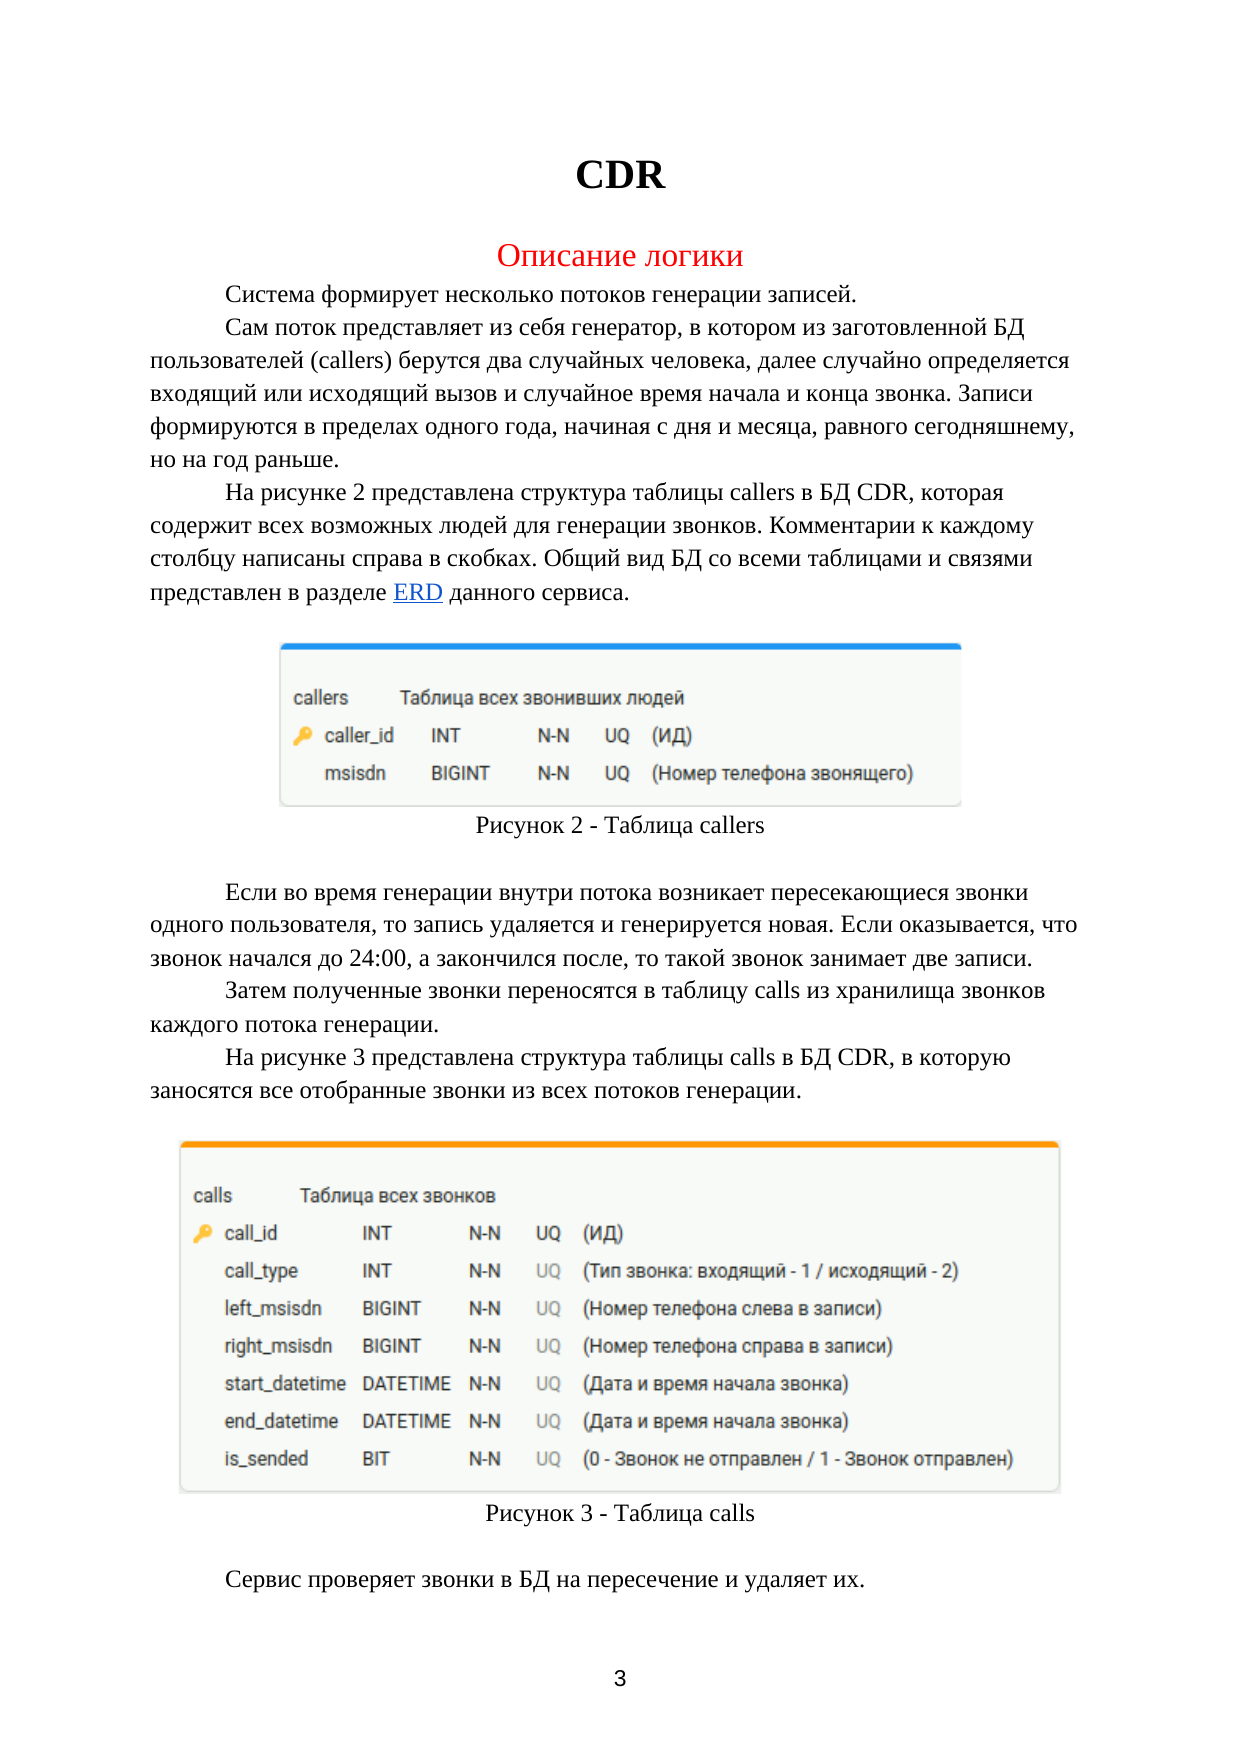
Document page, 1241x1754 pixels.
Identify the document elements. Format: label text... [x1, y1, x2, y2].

text На рисунке 3 представлена структура таблицы calls в БД CDR, в которую заносятся все отобранные звонки из всех потоков генерации. [150, 1042, 1090, 1103]
picture [278, 642, 962, 807]
text Затем полученные звонки переносятся в таблицу calls из хранилища звонков каждого потока генерации. [150, 976, 1090, 1037]
text Рисунок 2 - Таблица callers [150, 811, 1090, 839]
text Сам поток представляет из себя генератор, в котором из заготовленной БД пользователей (callers) берутся два случайных человека, далее случайно определяется входящий или исходящий вызов и случайное время начала и конца звонка. Записи формируются в пределах одного года, начиная с дня и месяца, равного сегодняшнему, но на год раньше. [150, 312, 1090, 473]
text Рисунок 3 - Таблица calls [150, 1498, 1090, 1526]
text Если во время генерации внутри потока возникает пересекающиеся звонки одного пользователя, то запись удаляется и генерируется новая. Если оказывается, что звонок начался до 24:00, а закончился после, то такой звонок занимает две записи. [150, 877, 1090, 971]
picture [178, 1140, 1062, 1494]
subtitle Описание логики [150, 235, 1090, 274]
subtitle CDR [150, 150, 1090, 198]
text Сервис проверяет звонки в БД на пересечение и удаляет их. [150, 1564, 1090, 1592]
text На рисунке 2 представлена структура таблицы callers в БД CDR, которая содержит всех возможных людей для генерации звонков. Комментарии к каждому столбцу написаны справа в скобках. Общий вид БД со всеми таблицами и связями представлен в разделе ERD данного сервиса. [150, 477, 1090, 605]
text Система формирует несколько потоков генерации записей. [150, 279, 1090, 308]
